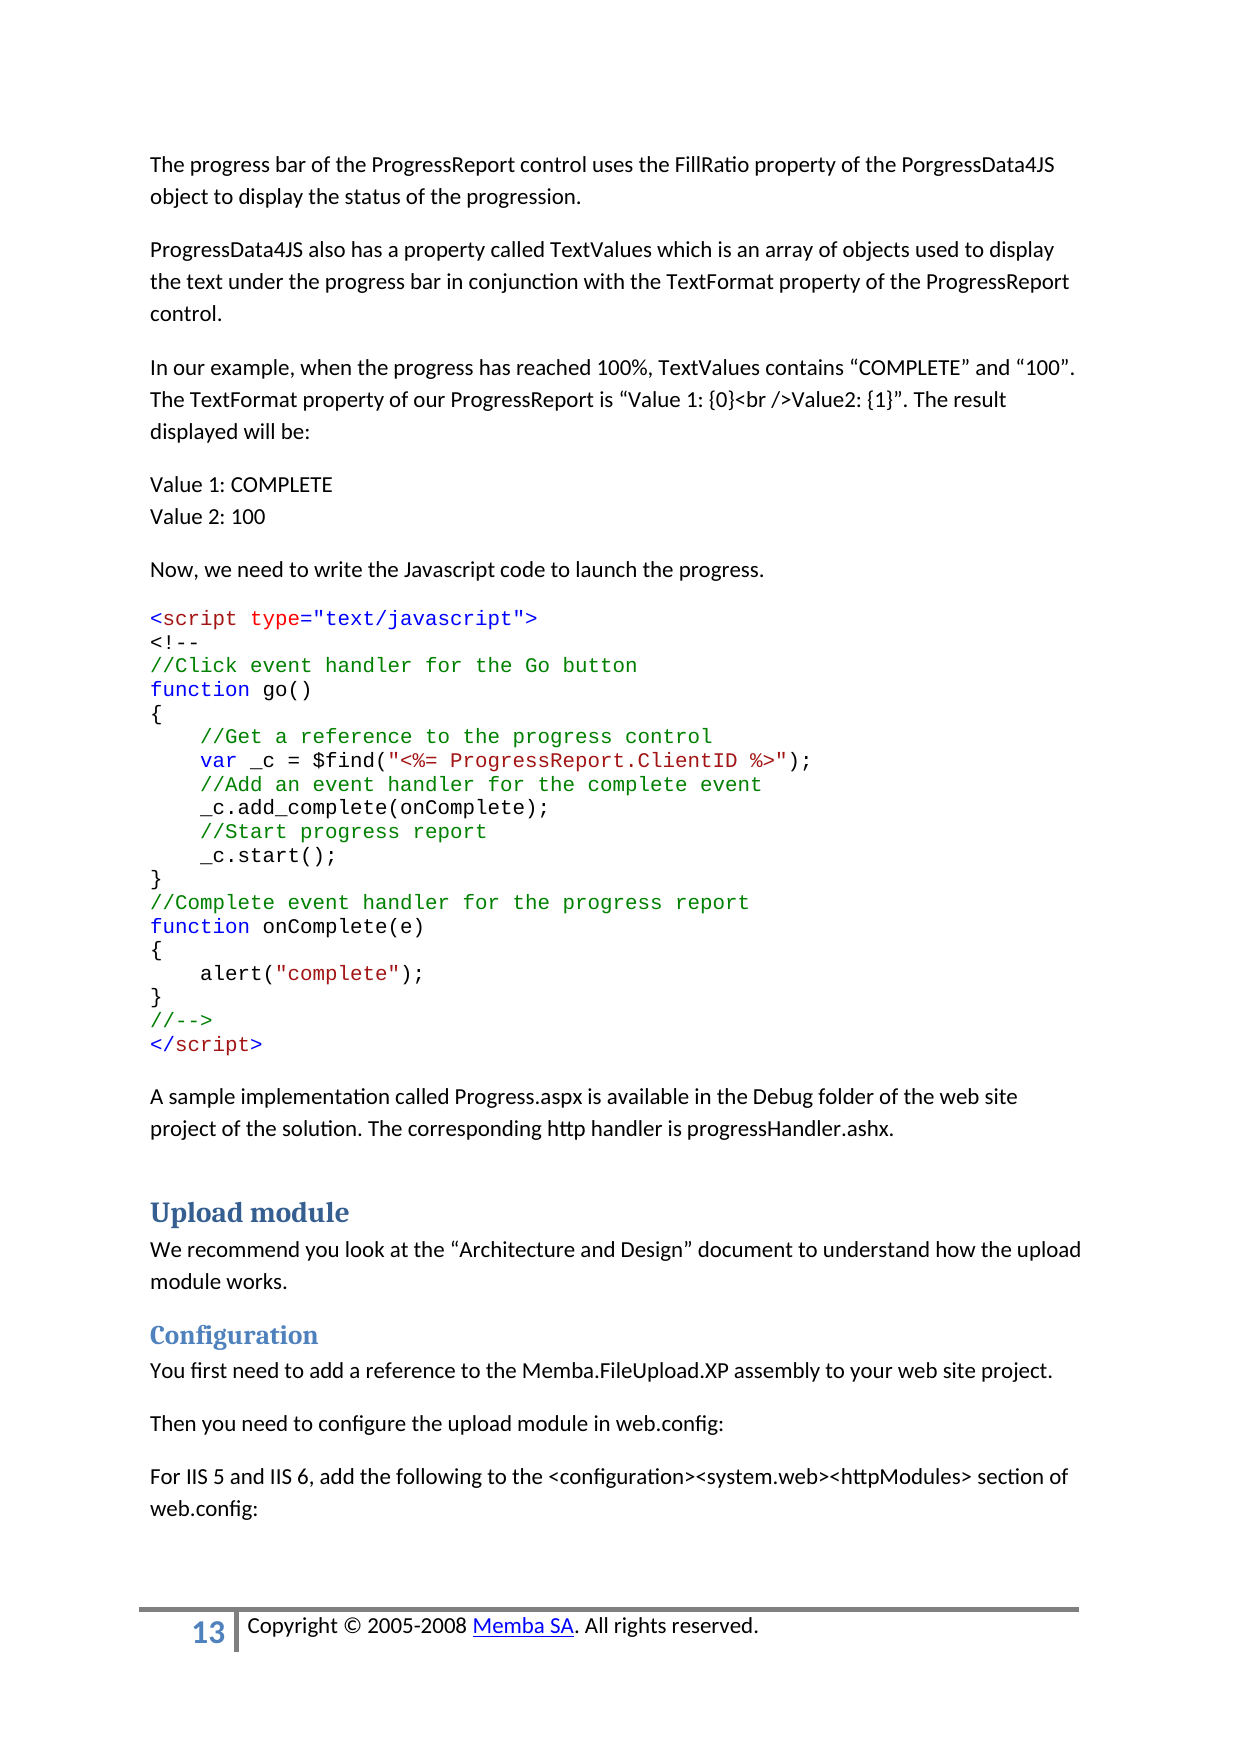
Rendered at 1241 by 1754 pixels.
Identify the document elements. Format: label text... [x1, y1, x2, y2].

text } [150, 868, 1090, 892]
text We recommend you look at the “Architecture and Design” document to understand how the upload module works. [150, 1235, 1090, 1295]
text A sample implementation called Progress.aspx is available in the Debug folder of the web site project of the solution. The corresponding http handler is progressHandler.ashx. [150, 1082, 1090, 1142]
text Value 1: COMPLETE Value 2: 100 [150, 470, 1090, 530]
text function onComplete(e) [150, 916, 1090, 939]
text Then you need to configure the upload module in web.config: [150, 1409, 1090, 1437]
text var _c = $find("<%= ProgressReport.ClientID %>"); [150, 750, 1090, 774]
text You first need to add a reference to the Memba.FileUpload.XP assembly to your web site project. [150, 1356, 1090, 1384]
text alert("complete"); [150, 963, 1090, 987]
subtitle Configuration [150, 1320, 1090, 1351]
text <!-- [150, 632, 1090, 656]
text { [150, 703, 1090, 726]
text function go() [150, 679, 1090, 703]
text //Add an event handler for the complete event [150, 774, 1090, 797]
text </script> [150, 1034, 1090, 1057]
text In our example, when the progress has reached 100%, TextValues contains “COMPLETE” and “100”. The TextFormat property of our ProgressReport is “Value 1: {0}<br />Value2: {1}”. The result displayed will be: [150, 353, 1090, 445]
subtitle Upload module [150, 1196, 1090, 1230]
text //Start progress report [150, 821, 1090, 845]
text ProgressData4JS also has a property called TextValues which is an array of objects used to display the text under the progress bar in conjunction with the TextFormat property of the ProgressReport control. [150, 235, 1090, 328]
text Now, we need to write the Javascript code to launch the progress. [150, 555, 1090, 583]
text The progress bar of the ProgressReport control uses the FillRatio property of the PorgressData4JS object to display the status of the progression. [150, 150, 1090, 210]
text <script type="text/javascript"> [150, 608, 1090, 632]
text //Complete event handler for the progress report [150, 892, 1090, 916]
text _c.start(); [150, 845, 1090, 868]
text For IIS 5 and IIS 6, add the following to the <configuration><system.web><httpModules> section of web.config: [150, 1462, 1090, 1522]
text //--> [150, 1010, 1090, 1034]
text //Click event handler for the Go button [150, 656, 1090, 679]
text _c.add_complete(onComplete); [150, 797, 1090, 821]
text { [150, 939, 1090, 963]
text } [150, 987, 1090, 1010]
text //Get a reference to the progress control [150, 726, 1090, 750]
